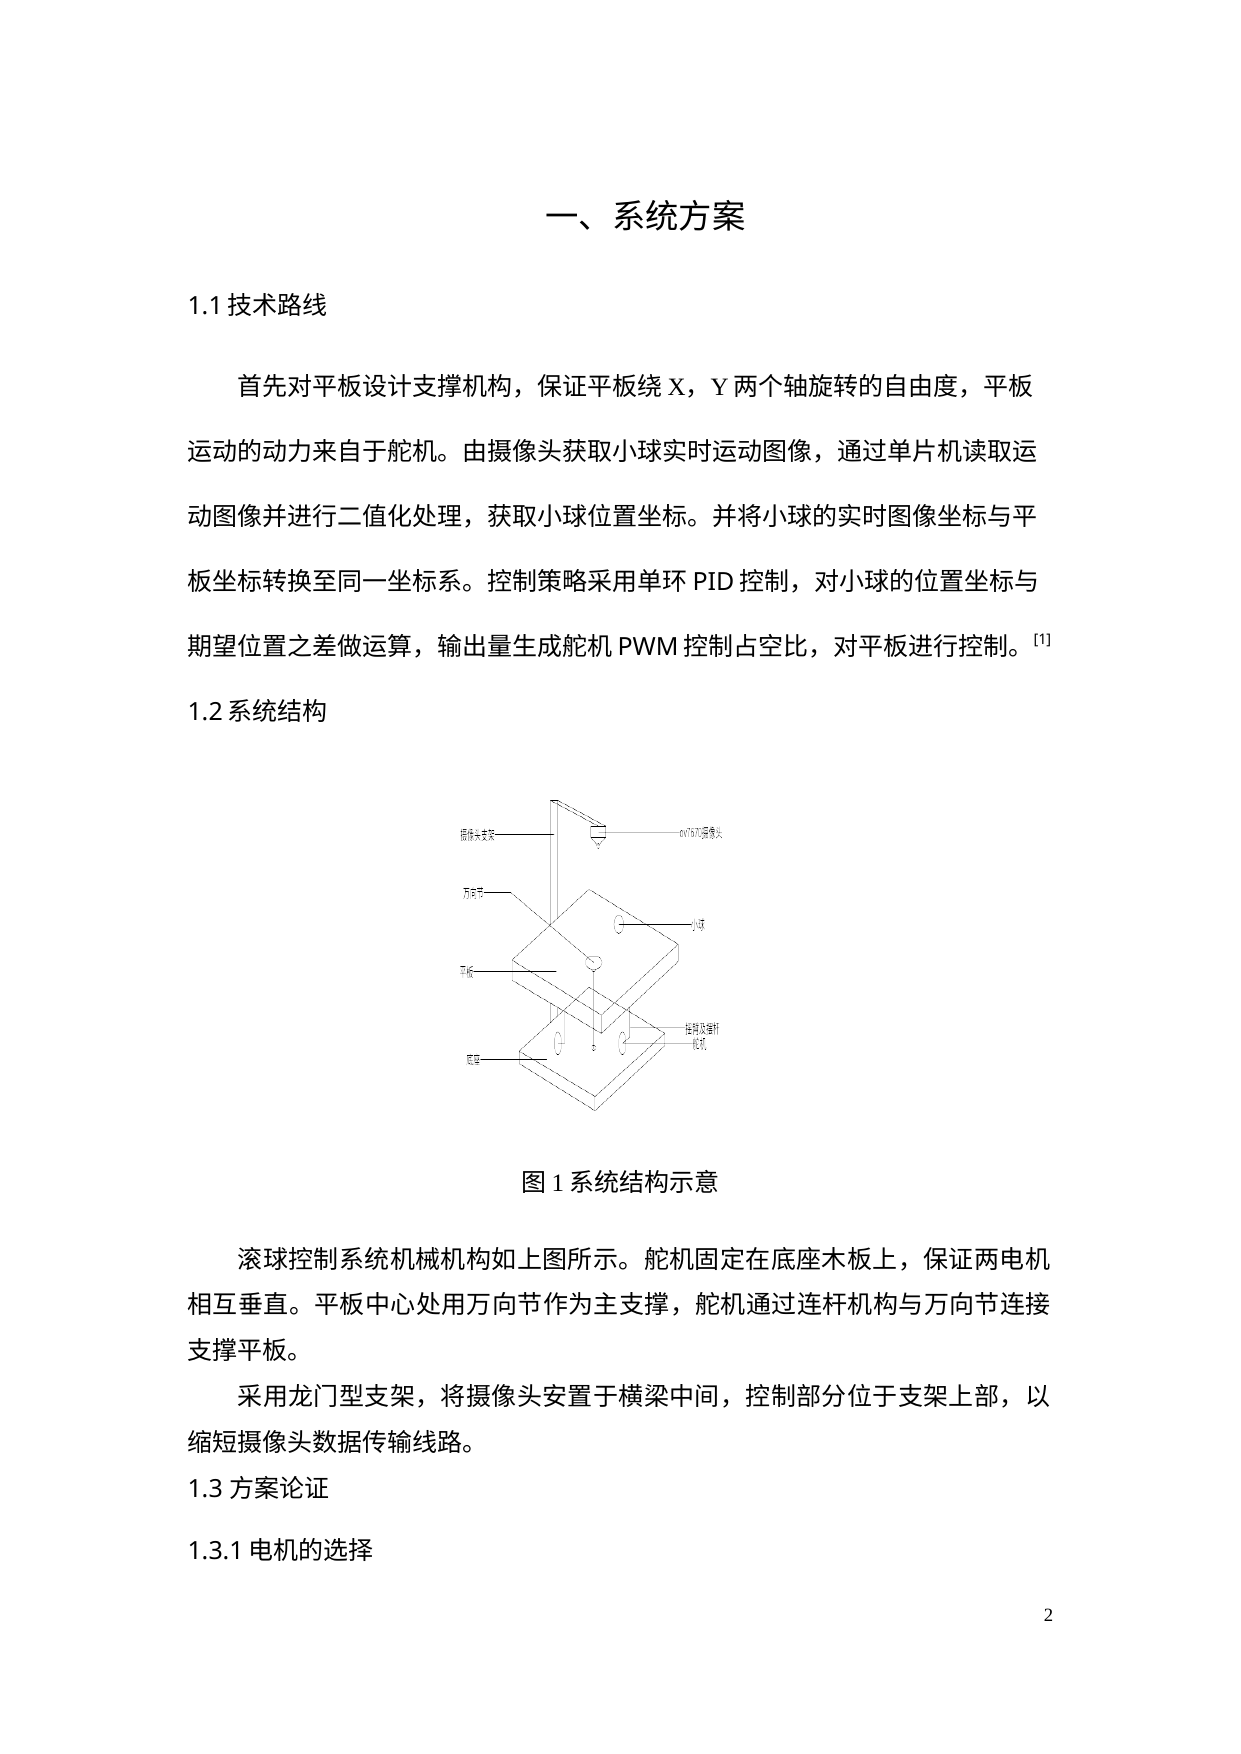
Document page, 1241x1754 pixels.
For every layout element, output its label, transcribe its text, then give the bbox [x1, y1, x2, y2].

text 一、系统方案 [187, 190, 1053, 238]
text 首先对平板设计支撑机构，保证平板绕X，Y两个轴旋转的自由度，平板运动的动力来自于舵机。由摄像头获取小球实时运动图像，通过单片机读取运动图像并进行二值化处理，获取小球位置坐标。并将小球的实时图像坐标与平板坐标转换至同一坐标系。控制策略采用单环PID控制，对小球的位置坐标与期望位置之差做运算，输出量生成舵机PWM控制占空比，对平板进行控制。[1] [187, 352, 1053, 677]
text 图1系统结构示意 [187, 1148, 1053, 1213]
text 采用龙门型支架，将摄像头安置于横梁中间，控制部分位于支架上部，以缩短摄像头数据传输线路。 [187, 1367, 1053, 1459]
text 1.3 方案论证 [187, 1459, 1053, 1504]
text 1.1技术路线 [187, 271, 1053, 336]
text 滚球控制系统机械机构如上图所示。舵机固定在底座木板上，保证两电机相互垂直。平板中心处用万向节作为主支撑，舵机通过连杆机构与万向节连接支撑平板。 [187, 1229, 1053, 1367]
text 1.2系统结构 [187, 677, 1053, 742]
text 1.3.1电机的选择 [187, 1521, 1053, 1567]
